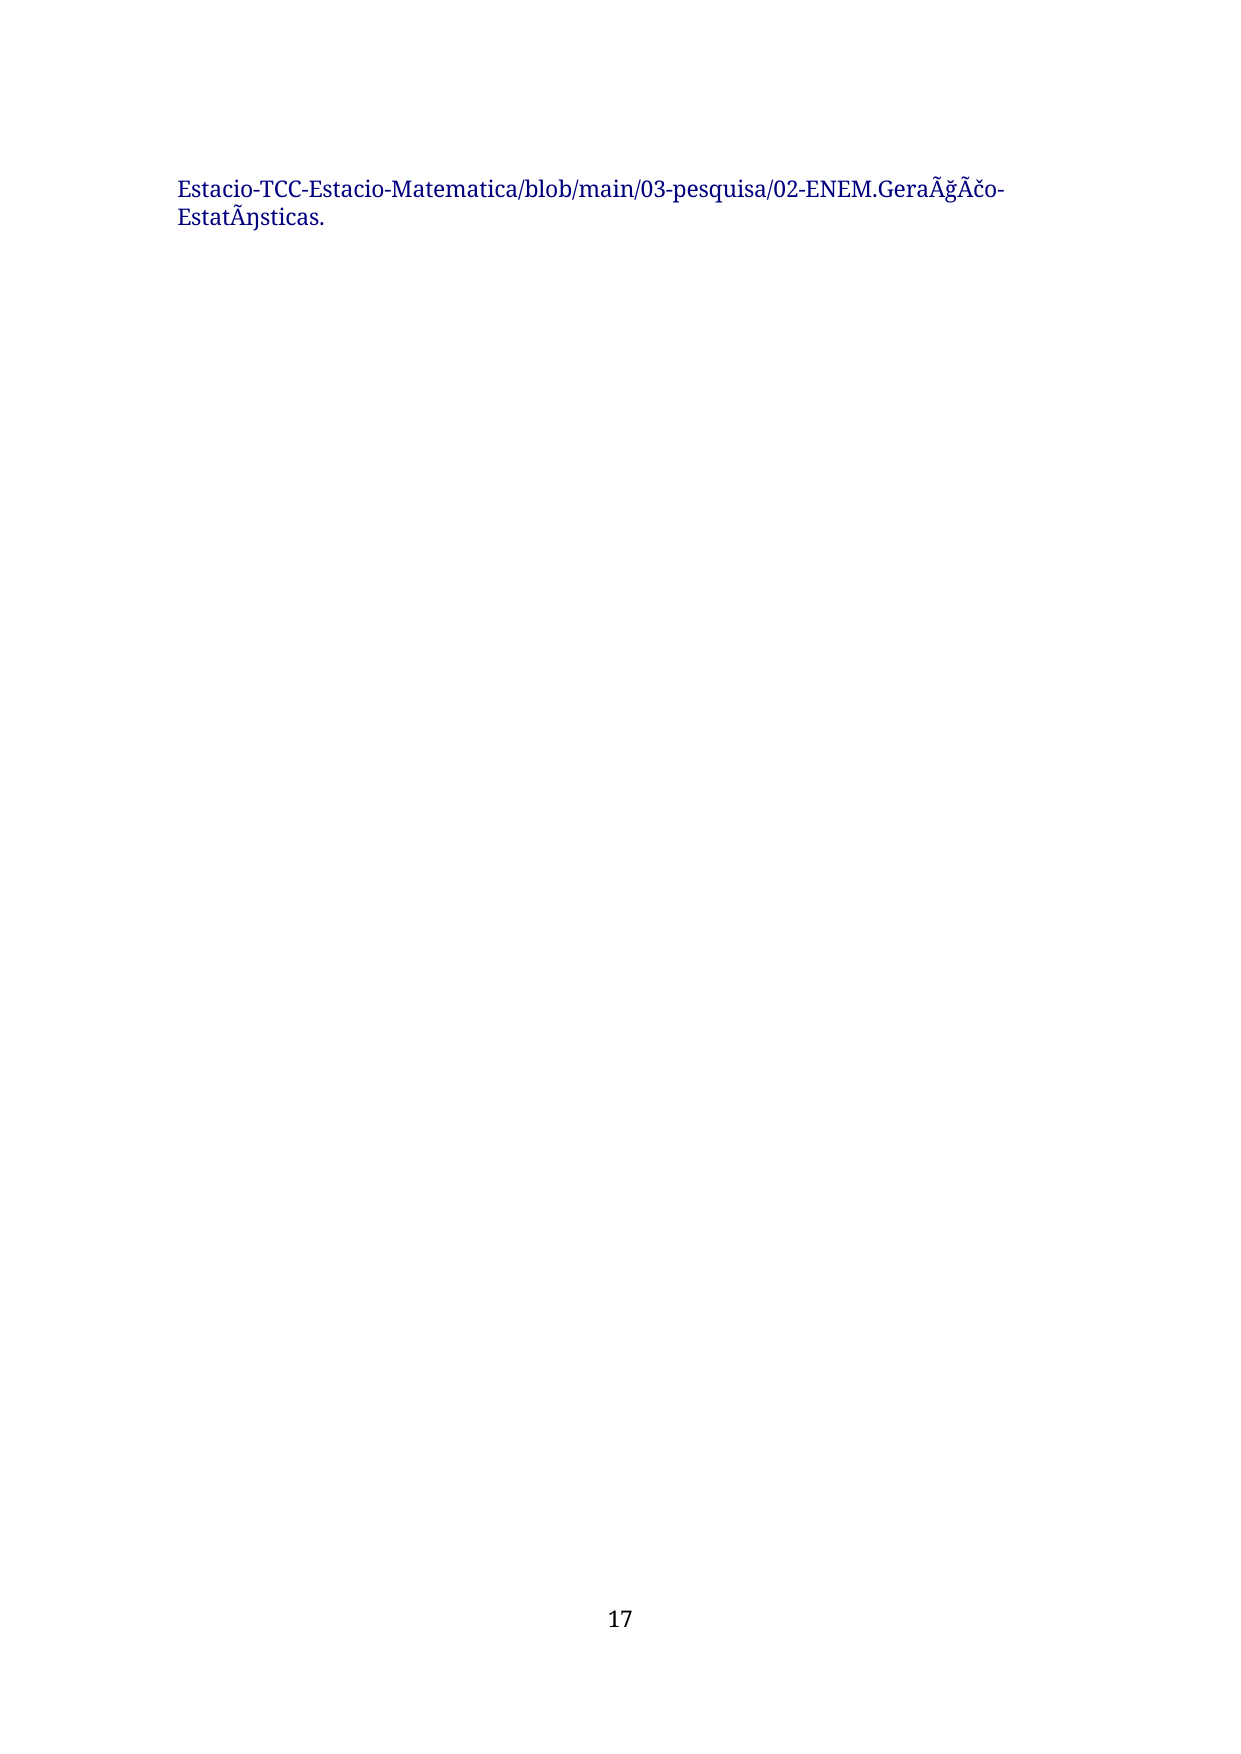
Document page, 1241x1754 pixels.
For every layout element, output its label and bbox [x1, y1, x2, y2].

text [177, 175, 1122, 232]
